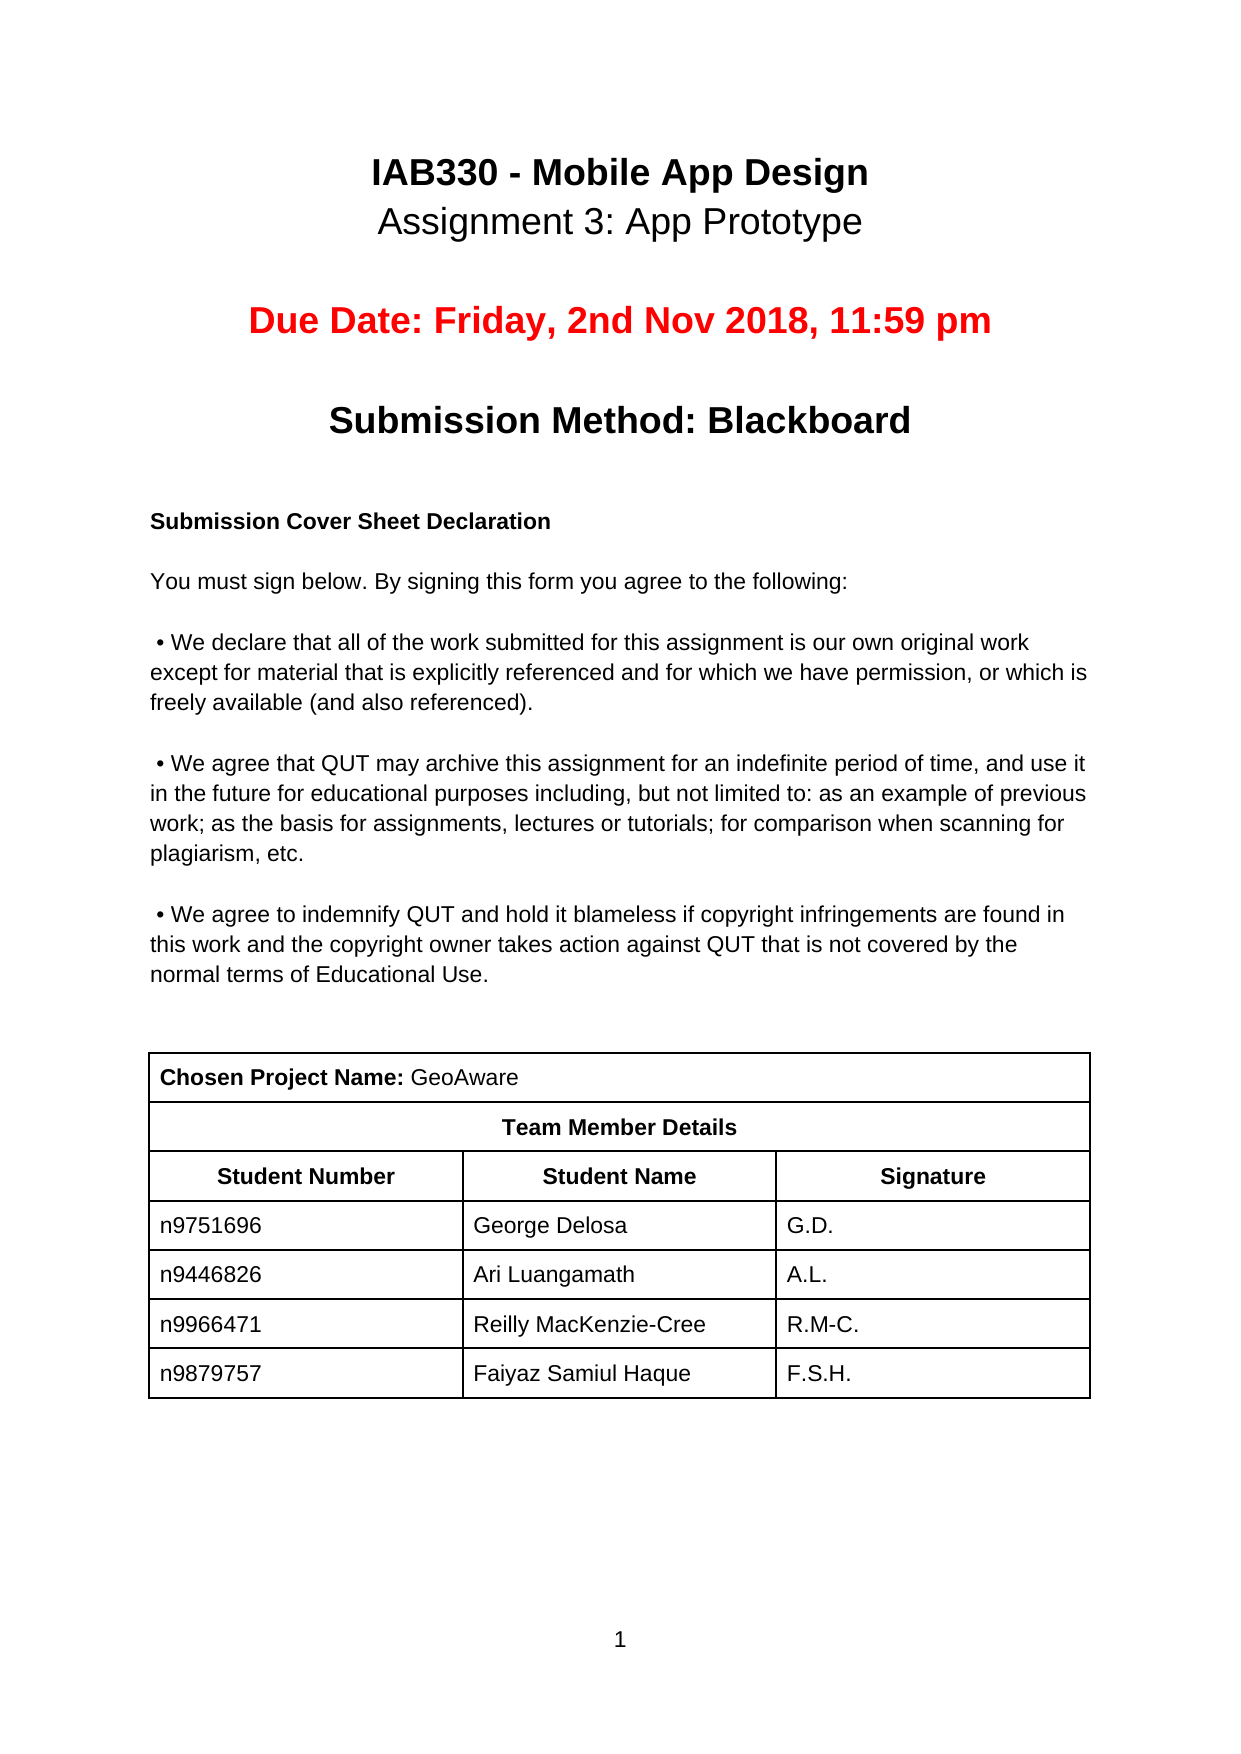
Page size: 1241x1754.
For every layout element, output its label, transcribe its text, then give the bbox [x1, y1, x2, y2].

table_cell Reilly MacKenzie-Cree [464, 1300, 775, 1347]
table_cell A.L. [777, 1251, 1089, 1298]
table_header Chosen Project Name: GeoAware [150, 1054, 1089, 1101]
text Submission Cover Sheet Declaration [150, 508, 1090, 534]
table_cell Ari Luangamath [464, 1251, 775, 1298]
table_cell Student Name [464, 1152, 775, 1199]
text Submission Method: Blackboard [150, 398, 1090, 441]
text • We agree to indemnify QUT and hold it blameless if copyright infringements are found in this work and the copyright owner takes action against QUT that is not covered by the normal terms of Educational Use. [150, 901, 1090, 987]
text IAB330 - Mobile App Design [150, 150, 1090, 193]
table_cell n9446826 [150, 1251, 462, 1298]
table_cell n9879757 [150, 1349, 462, 1397]
table_cell Student Number [150, 1152, 462, 1199]
text • We declare that all of the work submitted for this assignment is our own original work except for material that is explicitly referenced and for which we have permission, or which is freely available (and also referenced). [150, 629, 1090, 716]
table_cell George Delosa [464, 1202, 775, 1249]
table_cell n9966471 [150, 1300, 462, 1347]
text Due Date: Friday, 2nd Nov 2018, 11:59 pm [150, 299, 1090, 342]
table_cell F.S.H. [777, 1349, 1089, 1397]
table_cell G.D. [777, 1202, 1089, 1249]
text You must sign below. By signing this form you agree to the following: [150, 568, 1090, 595]
table_cell R.M-C. [777, 1300, 1089, 1347]
table_cell n9751696 [150, 1202, 462, 1249]
table_cell Signature [777, 1152, 1089, 1199]
text Assignment 3: App Prototype [150, 199, 1090, 243]
text • We agree that QUT may archive this assignment for an indefinite period of time, and use it in the future for educational purposes including, but not limited to: as an example of previous work; as the basis for assignments, lectures or tutorials; for comparison when scanning for plagiarism, etc. [150, 749, 1090, 867]
table_cell Faiyaz Samiul Haque [464, 1349, 775, 1397]
table_cell Team Member Details [150, 1103, 1089, 1150]
